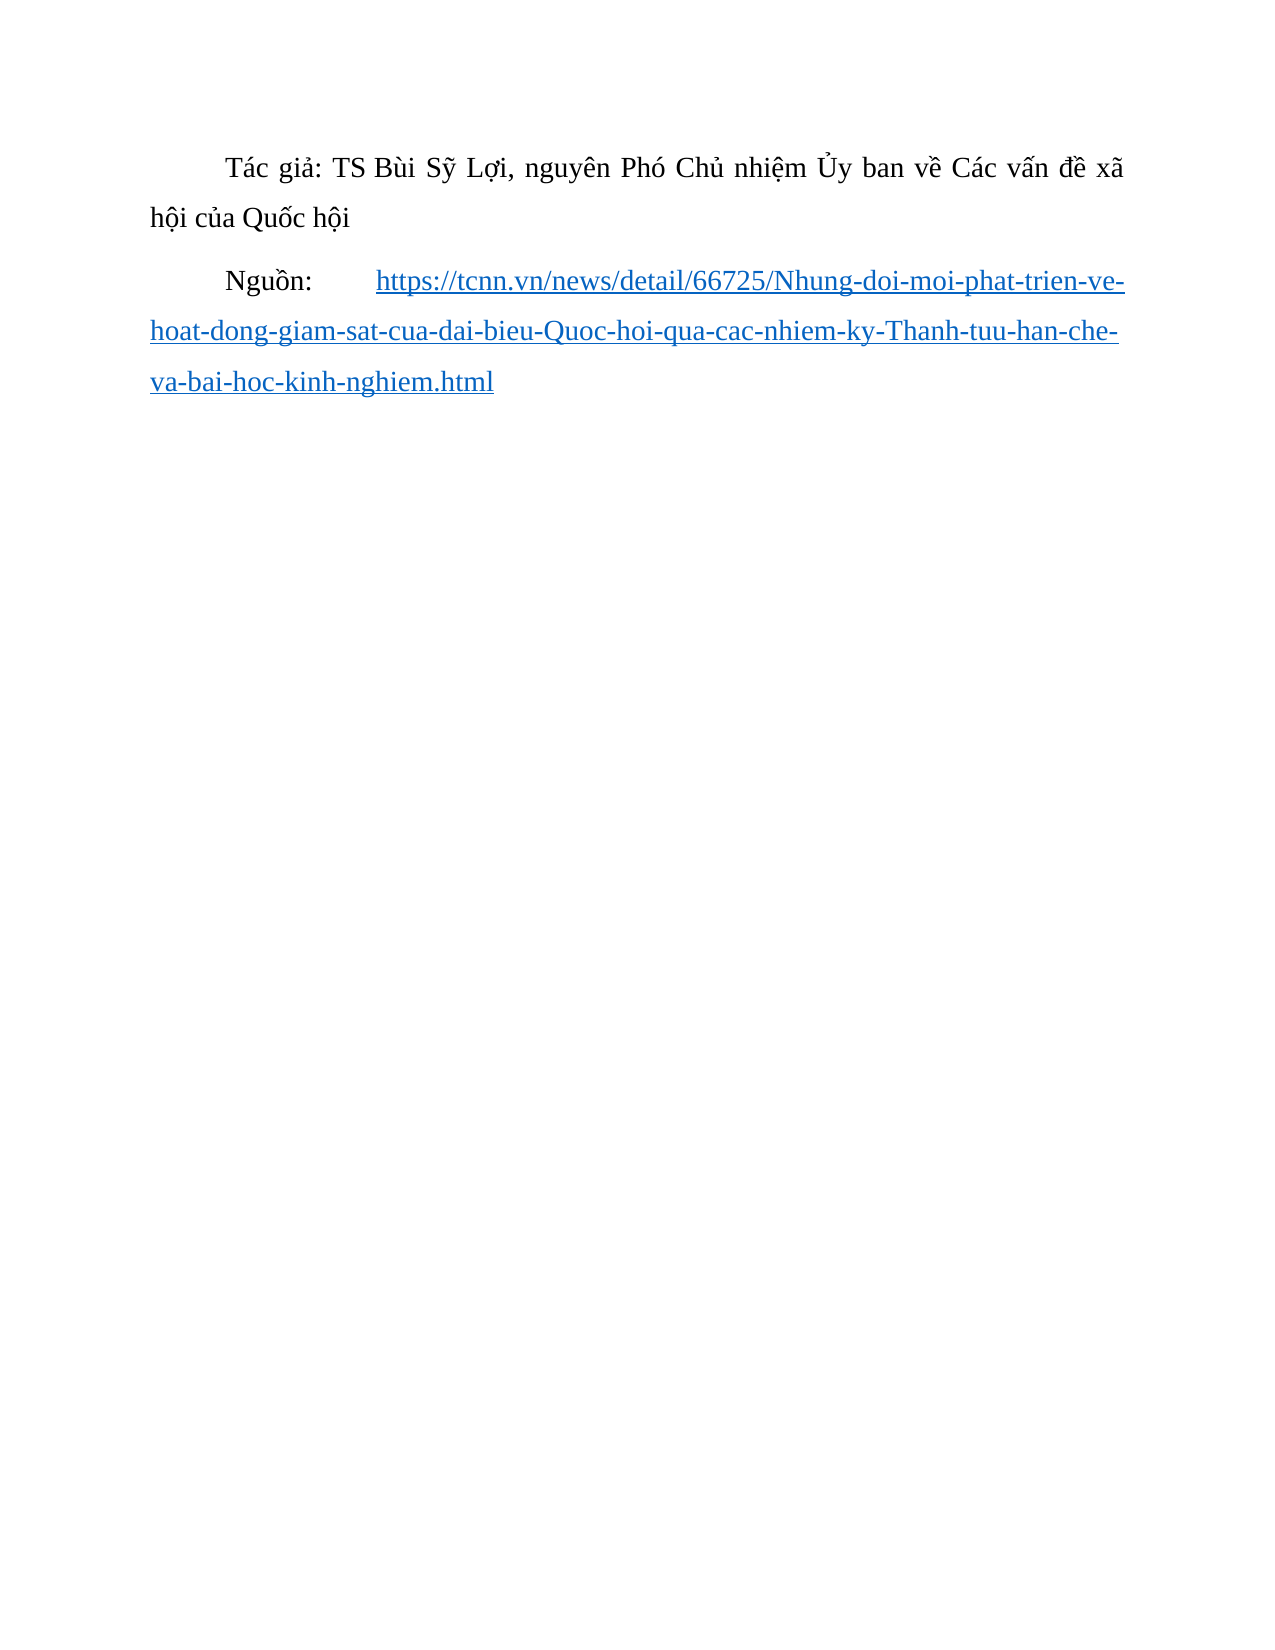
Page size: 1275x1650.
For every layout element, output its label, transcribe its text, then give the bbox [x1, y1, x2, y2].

text Tác giả: TS Bùi Sỹ Lợi, nguyên Phó Chủ nhiệm Ủy ban về Các vấn đề xã hội của Quốc hội [150, 150, 1125, 234]
text Nguồn: https://tcnn.vn/news/detail/66725/Nhung-doi-moi-phat-trien-ve-hoat-dong-giam-sat-cua-dai-bieu-Quoc-hoi-qua-cac-nhiem-ky-Thanh-tuu-han-che-va-bai-hoc-kinh-nghiem.html [150, 263, 1125, 397]
